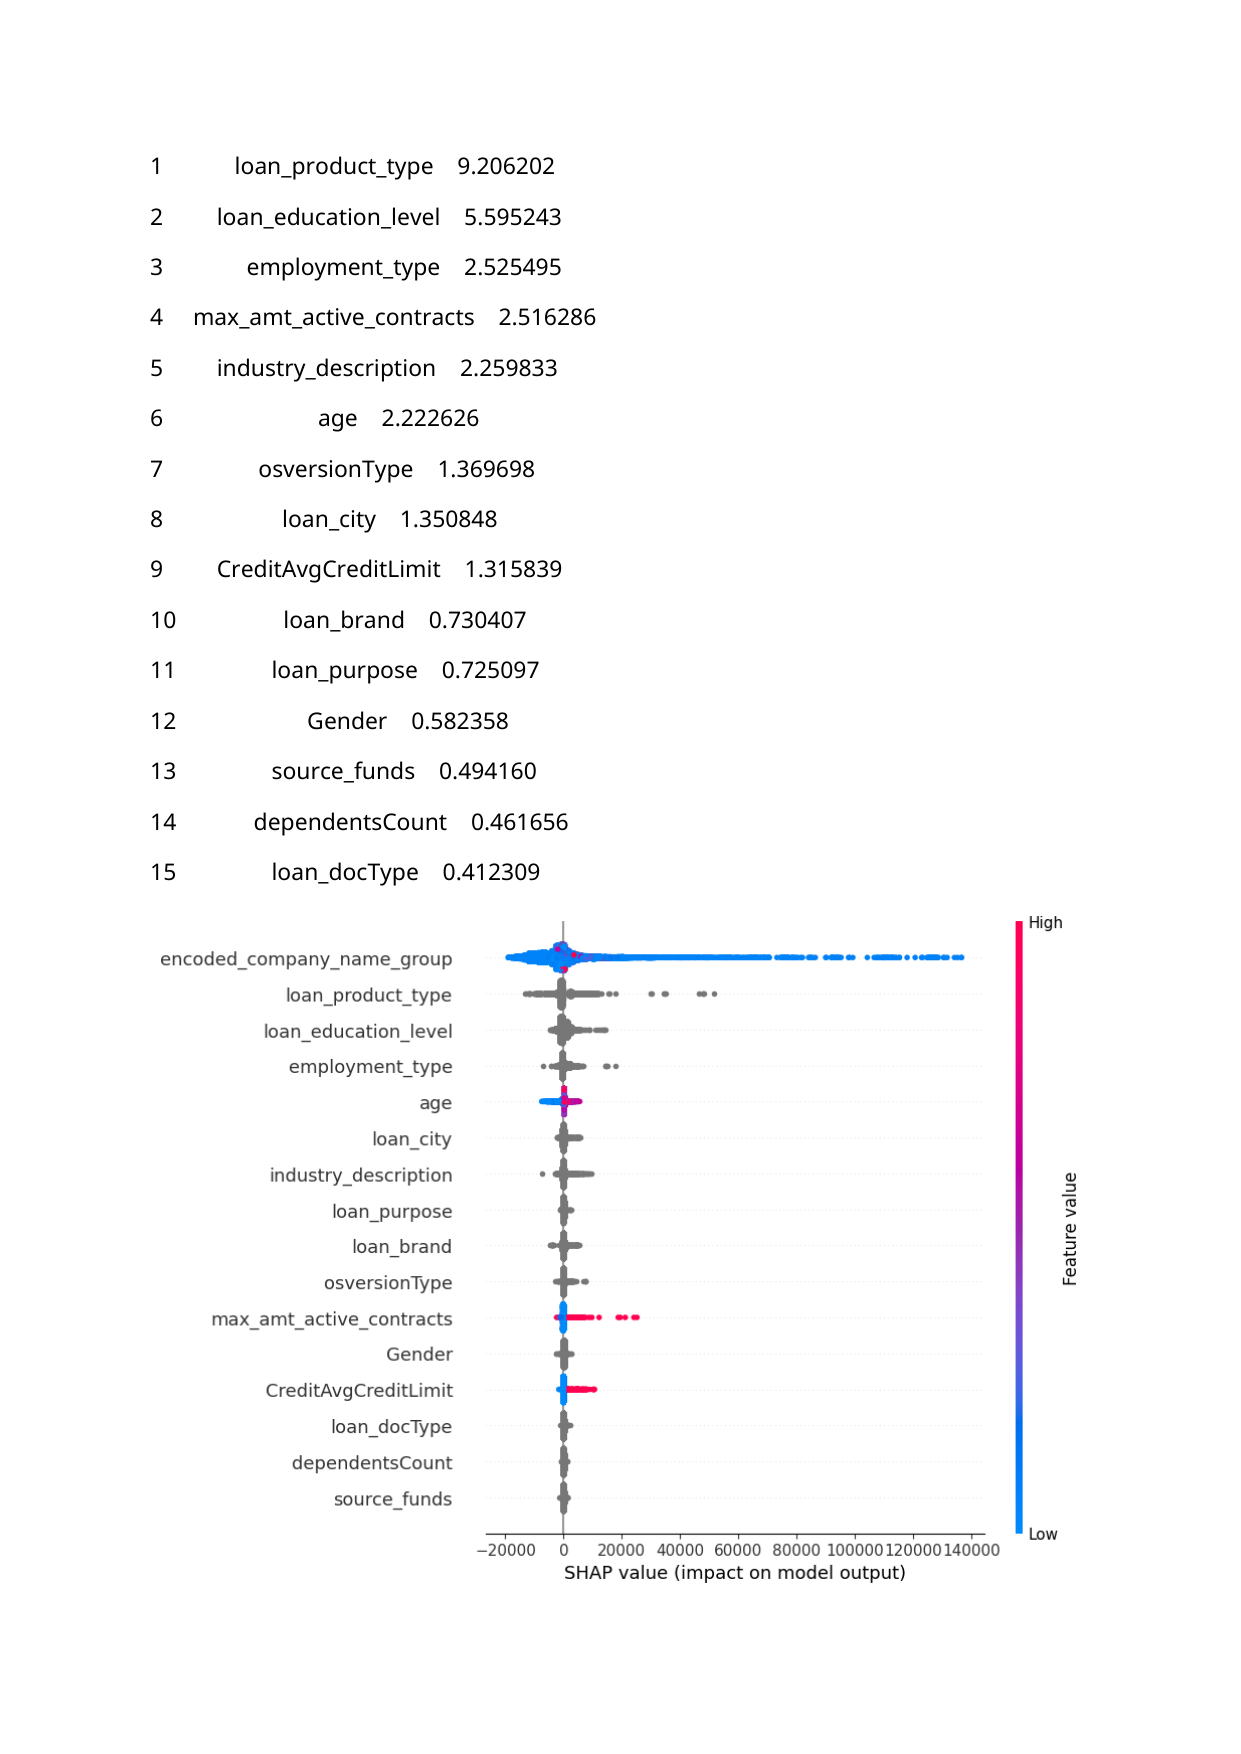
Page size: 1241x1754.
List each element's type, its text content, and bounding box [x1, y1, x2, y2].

text 11 loan_purpose 0.725097 [150, 654, 1090, 685]
text 12 Gender 0.582358 [150, 704, 1090, 736]
picture [150, 906, 1091, 1592]
text 2 loan_education_level 5.595243 [150, 200, 1090, 232]
text 3 employment_type 2.525495 [150, 251, 1090, 282]
text 4 max_amt_active_contracts 2.516286 [150, 301, 1090, 332]
text 8 loan_city 1.350848 [150, 503, 1090, 534]
text 10 loan_brand 0.730407 [150, 604, 1090, 635]
text 15 loan_docType 0.412309 [150, 856, 1090, 887]
text 9 CreditAvgCreditLimit 1.315839 [150, 553, 1090, 584]
text 1 loan_product_type 9.206202 [150, 150, 1090, 181]
text 5 industry_description 2.259833 [150, 352, 1090, 383]
text 7 osversionType 1.369698 [150, 452, 1090, 484]
text 14 dependentsCount 0.461656 [150, 805, 1090, 837]
text 6 age 2.222626 [150, 402, 1090, 433]
text 13 source_funds 0.494160 [150, 755, 1090, 786]
